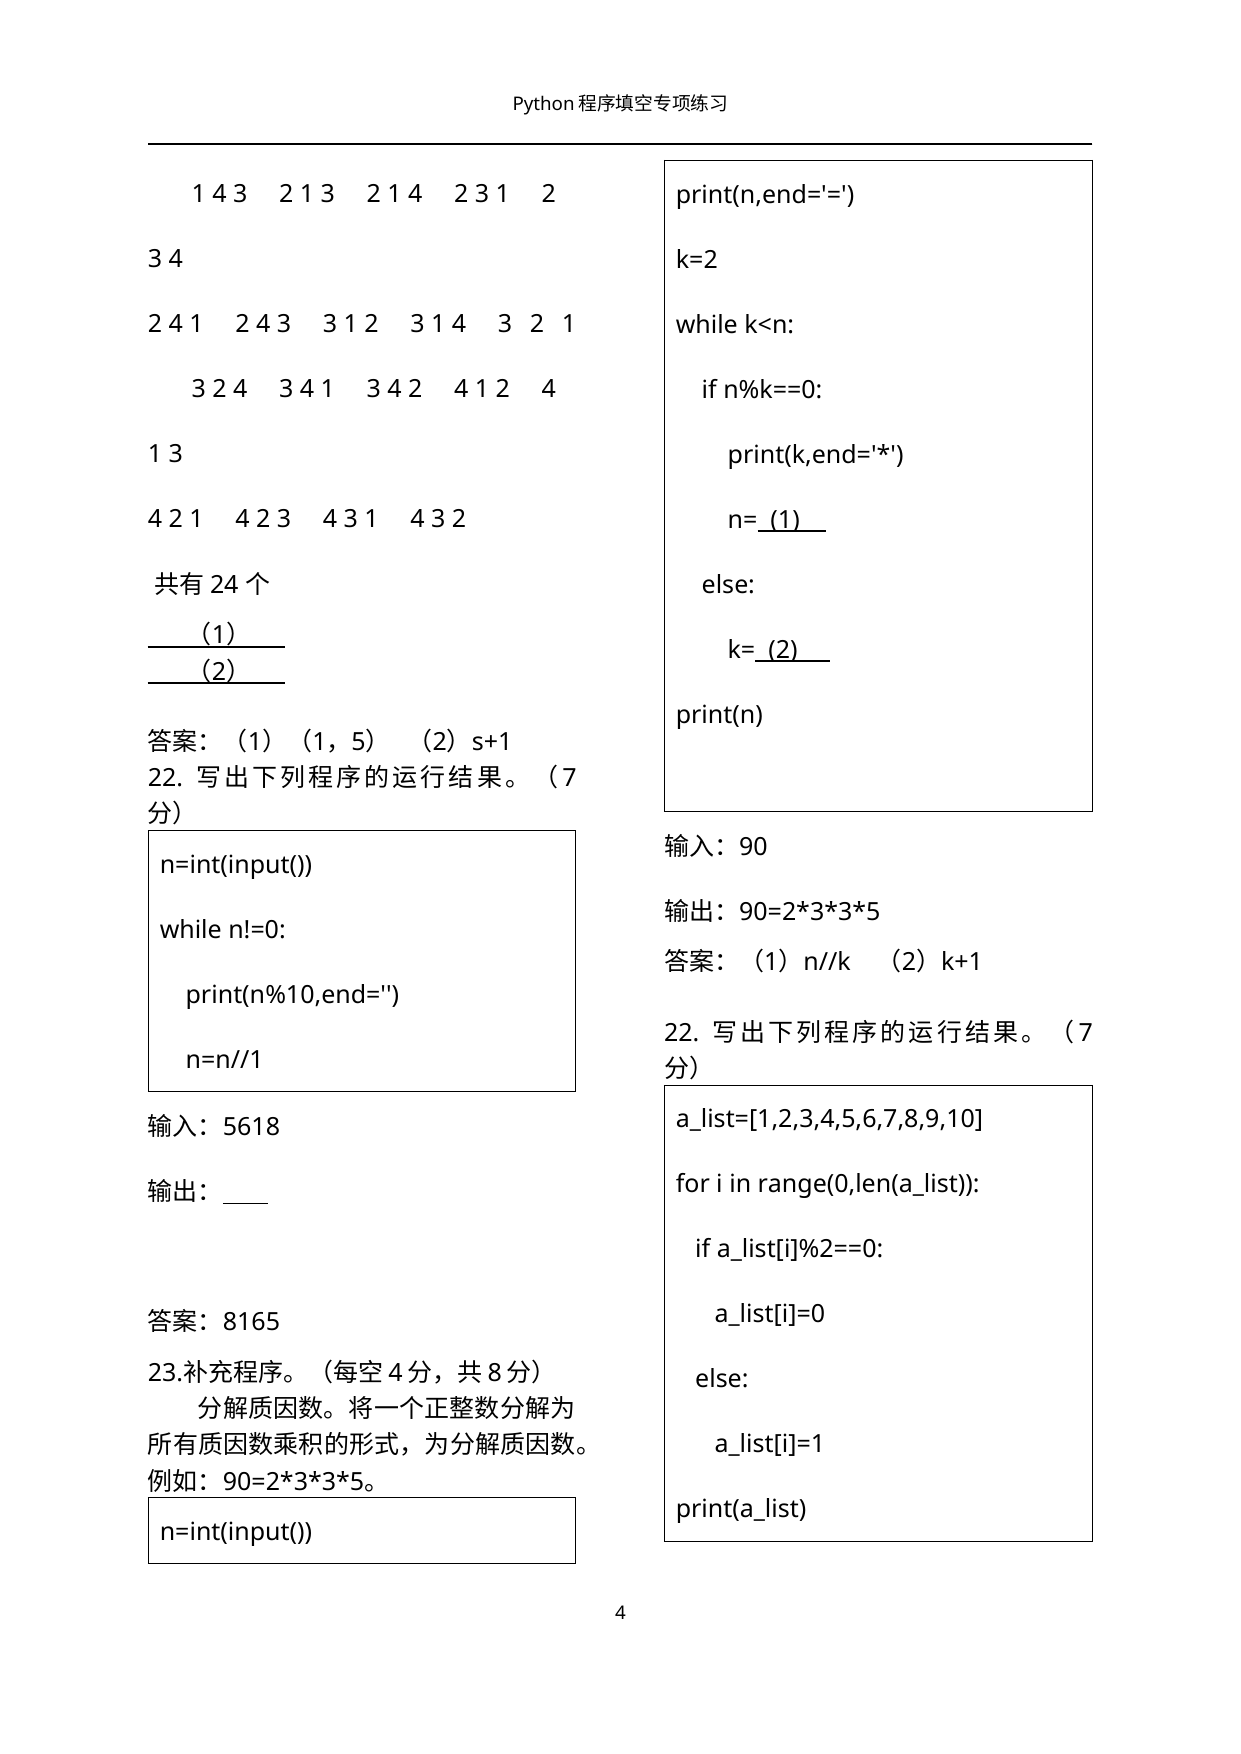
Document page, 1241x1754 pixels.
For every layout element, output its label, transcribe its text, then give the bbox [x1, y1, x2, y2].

text （2） [148, 651, 576, 687]
text 输出： [148, 1157, 576, 1222]
text 2 4 1 2 4 3 3 1 2 3 1 4 3 2 1 3 2 4 3 4 1 3 4 2 4 1 2 4 1 3 [148, 290, 576, 485]
text （1） [148, 615, 576, 651]
text 答案：（1）n//k （2）k+1 [664, 942, 1092, 978]
text 答案：（1）（1，5） （2）s+1 [148, 721, 576, 758]
text 输出：90=2*3*3*5 [664, 877, 1092, 942]
table_header a_list=[1,2,3,4,5,6,7,8,9,10] for i in range(0,len(a_list)): if a_list[i]%2==0: a_list[i]=0 else: a_list[i]=1 print(a_list) [665, 1086, 1092, 1541]
text 1 2 3 1 2 4 1 3 2 1 3 4 1 4 2 1 4 3 2 1 3 2 1 4 2 3 1 2 3 4 [148, 160, 576, 290]
table_header n=int(input()) print(n,end='=') k=2 while k<n: if n%k==0: print(k,end='*') n= (1) else: k= (2) print(n) [149, 1498, 575, 1563]
text 共有 24 个 [148, 550, 576, 615]
table_header n=int(input()) while n!=0: print(n%10,end='') n=n//1 [149, 831, 575, 1091]
table_header n=int(input()) print(n,end='=') k=2 while k<n: if n%k==0: print(k,end='*') n= (1) else: k= (2) print(n) [665, 161, 1092, 811]
text 答案：8165 [148, 1287, 576, 1352]
text 分解质因数。将一个正整数分解为所有质因数乘积的形式，为分解质因数。例如：90=2*3*3*5。 [148, 1388, 576, 1497]
text 23.补充程序。（每空4分，共8分） [148, 1352, 576, 1388]
text 4 2 1 4 2 3 4 3 1 4 3 2 [148, 485, 576, 550]
text 输入：90 [664, 812, 1092, 877]
text 输入：5618 [148, 1092, 576, 1157]
text 22. 写出下列程序的运行结果。（7分） [664, 1012, 1092, 1085]
text 22. 写出下列程序的运行结果。（7分） [148, 758, 576, 830]
